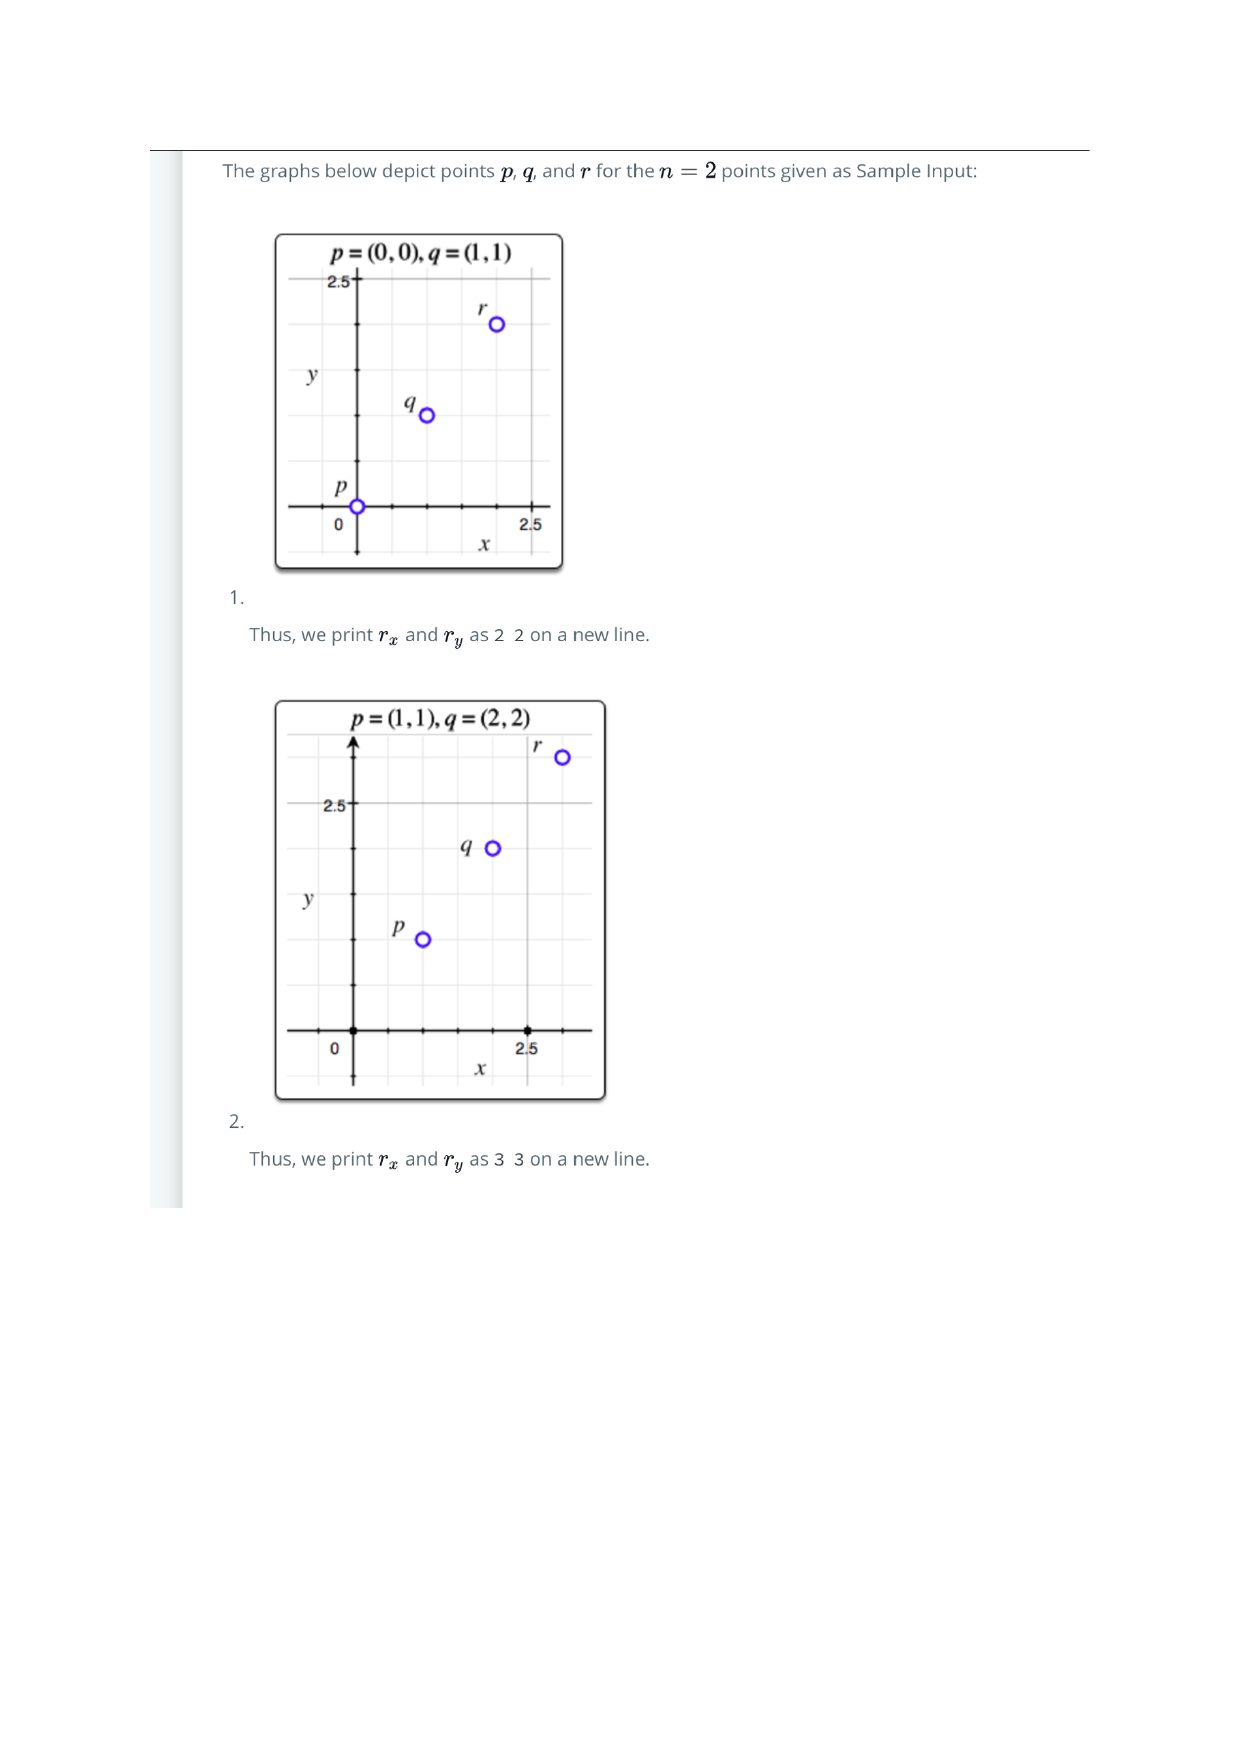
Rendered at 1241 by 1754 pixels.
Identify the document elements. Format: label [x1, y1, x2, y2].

picture [150, 150, 1090, 1208]
